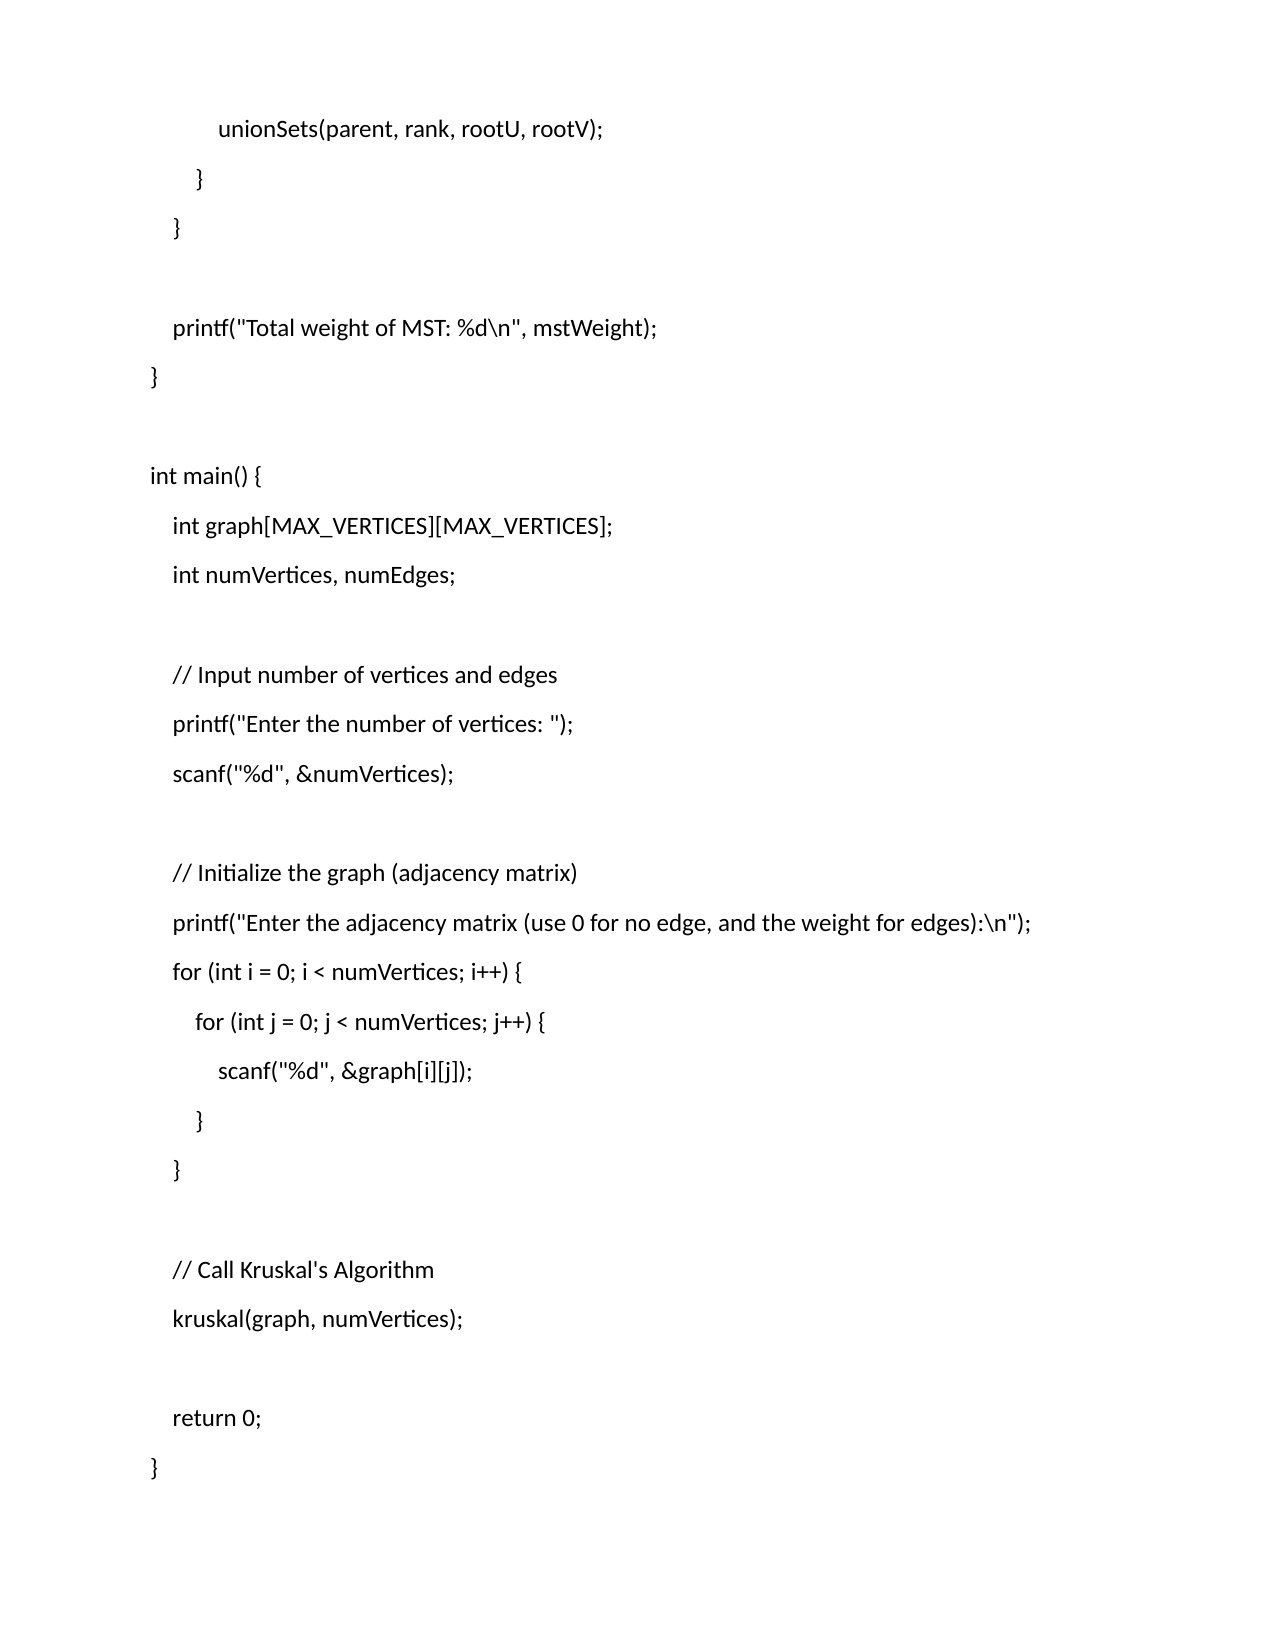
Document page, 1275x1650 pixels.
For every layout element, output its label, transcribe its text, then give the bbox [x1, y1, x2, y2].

text // Input number of vertices and edges [150, 659, 1125, 689]
text unionSets(parent, rank, rootU, rootV); [150, 113, 1125, 144]
text // Initialize the graph (adjacency matrix) [150, 857, 1125, 888]
text for (int i = 0; i < numVertices; i++) { [150, 956, 1125, 987]
text int numVertices, numEdges; [150, 560, 1125, 590]
text scanf("%d", &graph[i][j]); [150, 1056, 1125, 1086]
text printf("Enter the adjacency matrix (use 0 for no edge, and the weight for edges):\n"); [150, 907, 1125, 937]
text int graph[MAX_VERTICES][MAX_VERTICES]; [150, 510, 1125, 541]
text } [150, 1105, 1125, 1136]
text } [150, 213, 1125, 243]
text printf("Total weight of MST: %d\n", mstWeight); [150, 312, 1125, 342]
text } [150, 163, 1125, 193]
text } [150, 361, 1125, 392]
text printf("Enter the number of vertices: "); [150, 708, 1125, 739]
text } [150, 1155, 1125, 1185]
text } [150, 1452, 1125, 1483]
text int main() { [150, 461, 1125, 491]
text // Call Kruskal's Algorithm [150, 1254, 1125, 1284]
text scanf("%d", &numVertices); [150, 758, 1125, 788]
text for (int j = 0; j < numVertices; j++) { [150, 1006, 1125, 1036]
text kruskal(graph, numVertices); [150, 1303, 1125, 1334]
text return 0; [150, 1403, 1125, 1433]
